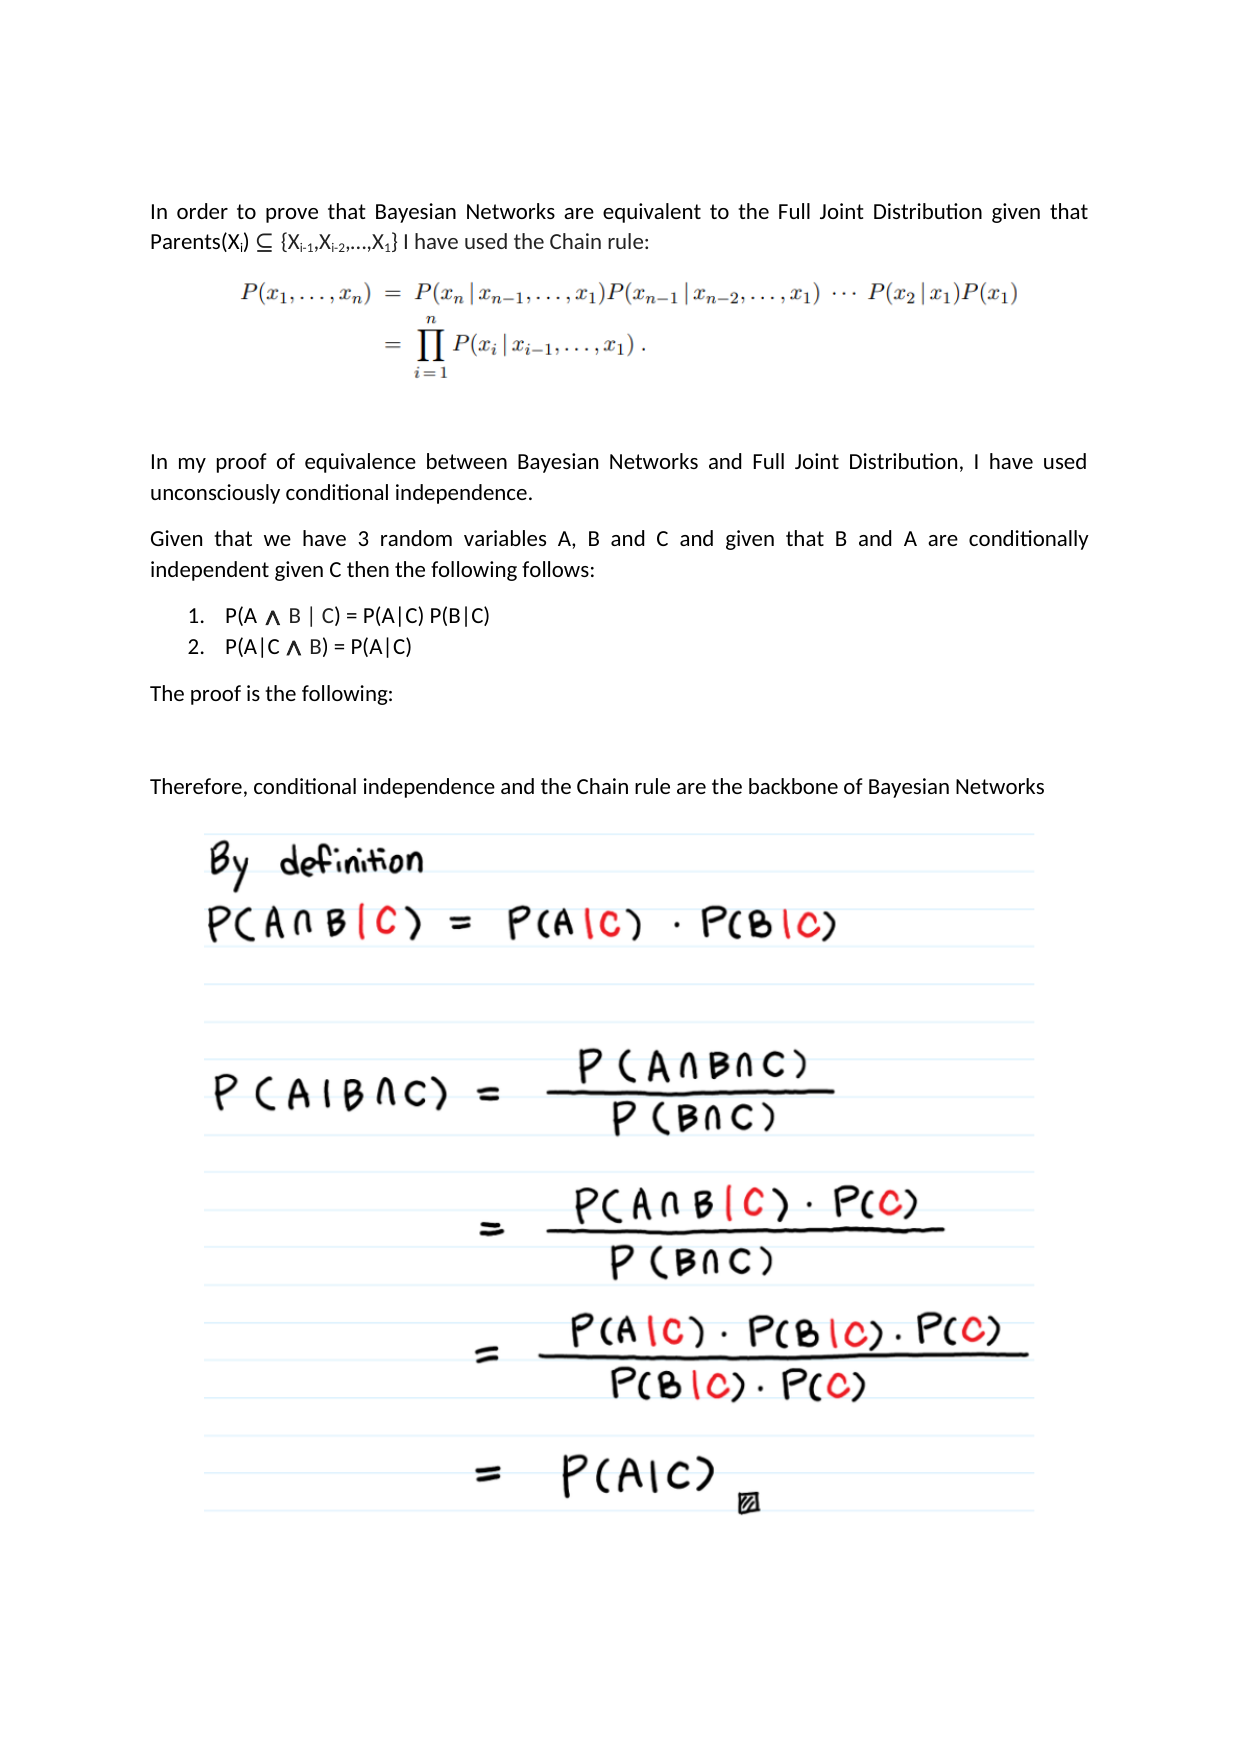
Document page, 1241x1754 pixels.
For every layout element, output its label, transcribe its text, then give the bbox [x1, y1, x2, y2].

picture [213, 274, 1027, 382]
list P(A ∧ B | C) = P(A|C) P(B|C) [334, 602, 1090, 629]
text In order to prove that Bayesian Networks are equivalent to the Full Joint Distribution given that Parents(Xi) ⊆ {Xi-1,Xi-2,…,X1} I have used the Chain rule: [150, 197, 1090, 256]
text Therefore, conditional independence and the Chain rule are the backbone of Bayesian Networks [150, 772, 1090, 800]
text Given that we have 3 random variables A, B and C and given that B and A are conditionally independent given C then the following follows: [150, 524, 1090, 583]
list P(A|C ∧ B) = P(A|C) [187, 632, 309, 660]
text The proof is the following: [150, 679, 1090, 707]
list P(A|C ∧ B) = P(A|C) [322, 632, 1090, 660]
list P(A ∧ B | C) = P(A|C) P(B|C) [187, 602, 288, 629]
picture [204, 832, 1035, 1518]
text In my proof of equivalence between Bayesian Networks and Full Joint Distribution, I have used unconsciously conditional independence. [150, 447, 1090, 506]
